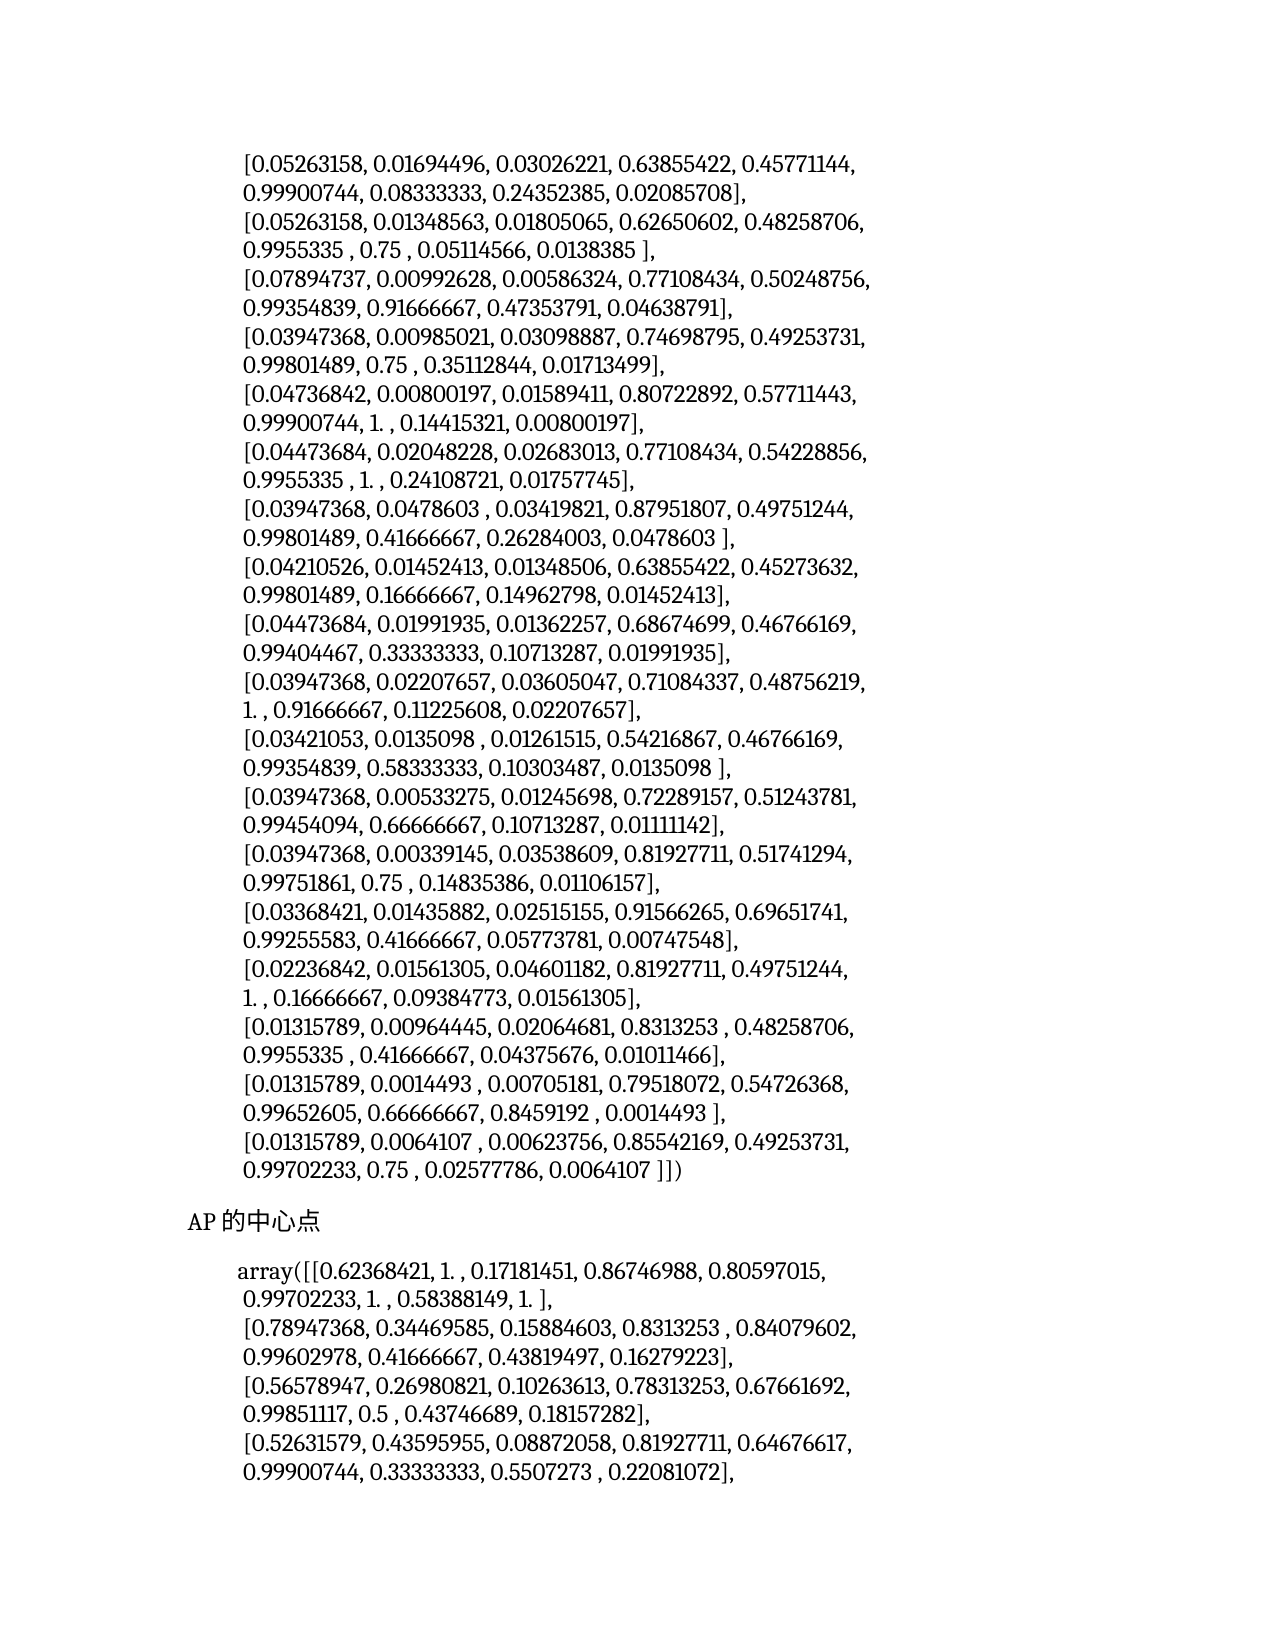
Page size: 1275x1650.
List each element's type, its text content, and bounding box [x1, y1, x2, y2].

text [237, 150, 1037, 1185]
text AP的中心点 [187, 1204, 1087, 1238]
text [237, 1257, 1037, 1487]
